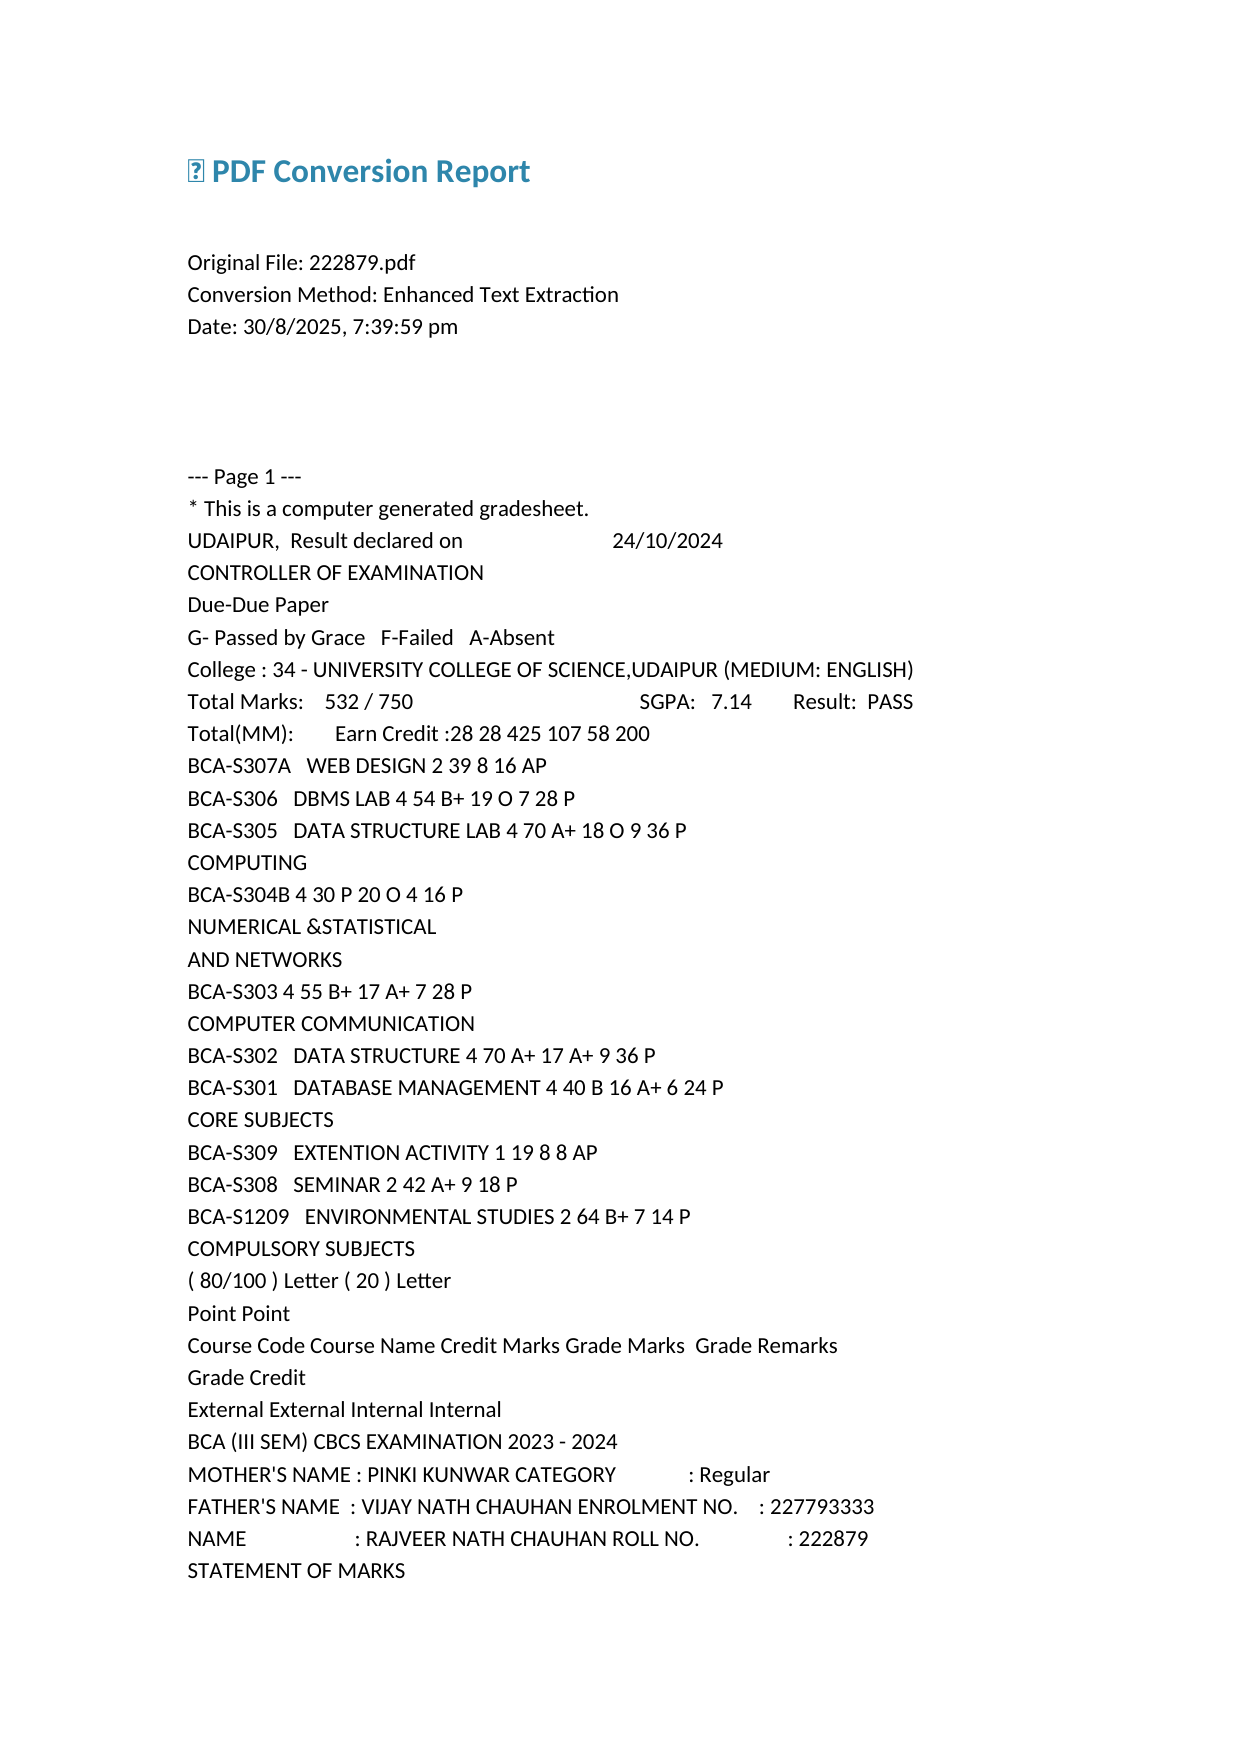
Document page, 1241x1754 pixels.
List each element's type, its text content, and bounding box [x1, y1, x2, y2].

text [187, 430, 1053, 1584]
text Original File: 222879.pdf Conversion Method: Enhanced Text Extraction Date: 30/8/2025, 7:39:59 pm [187, 248, 1053, 405]
text 📄 PDF Conversion Report [187, 150, 1053, 223]
